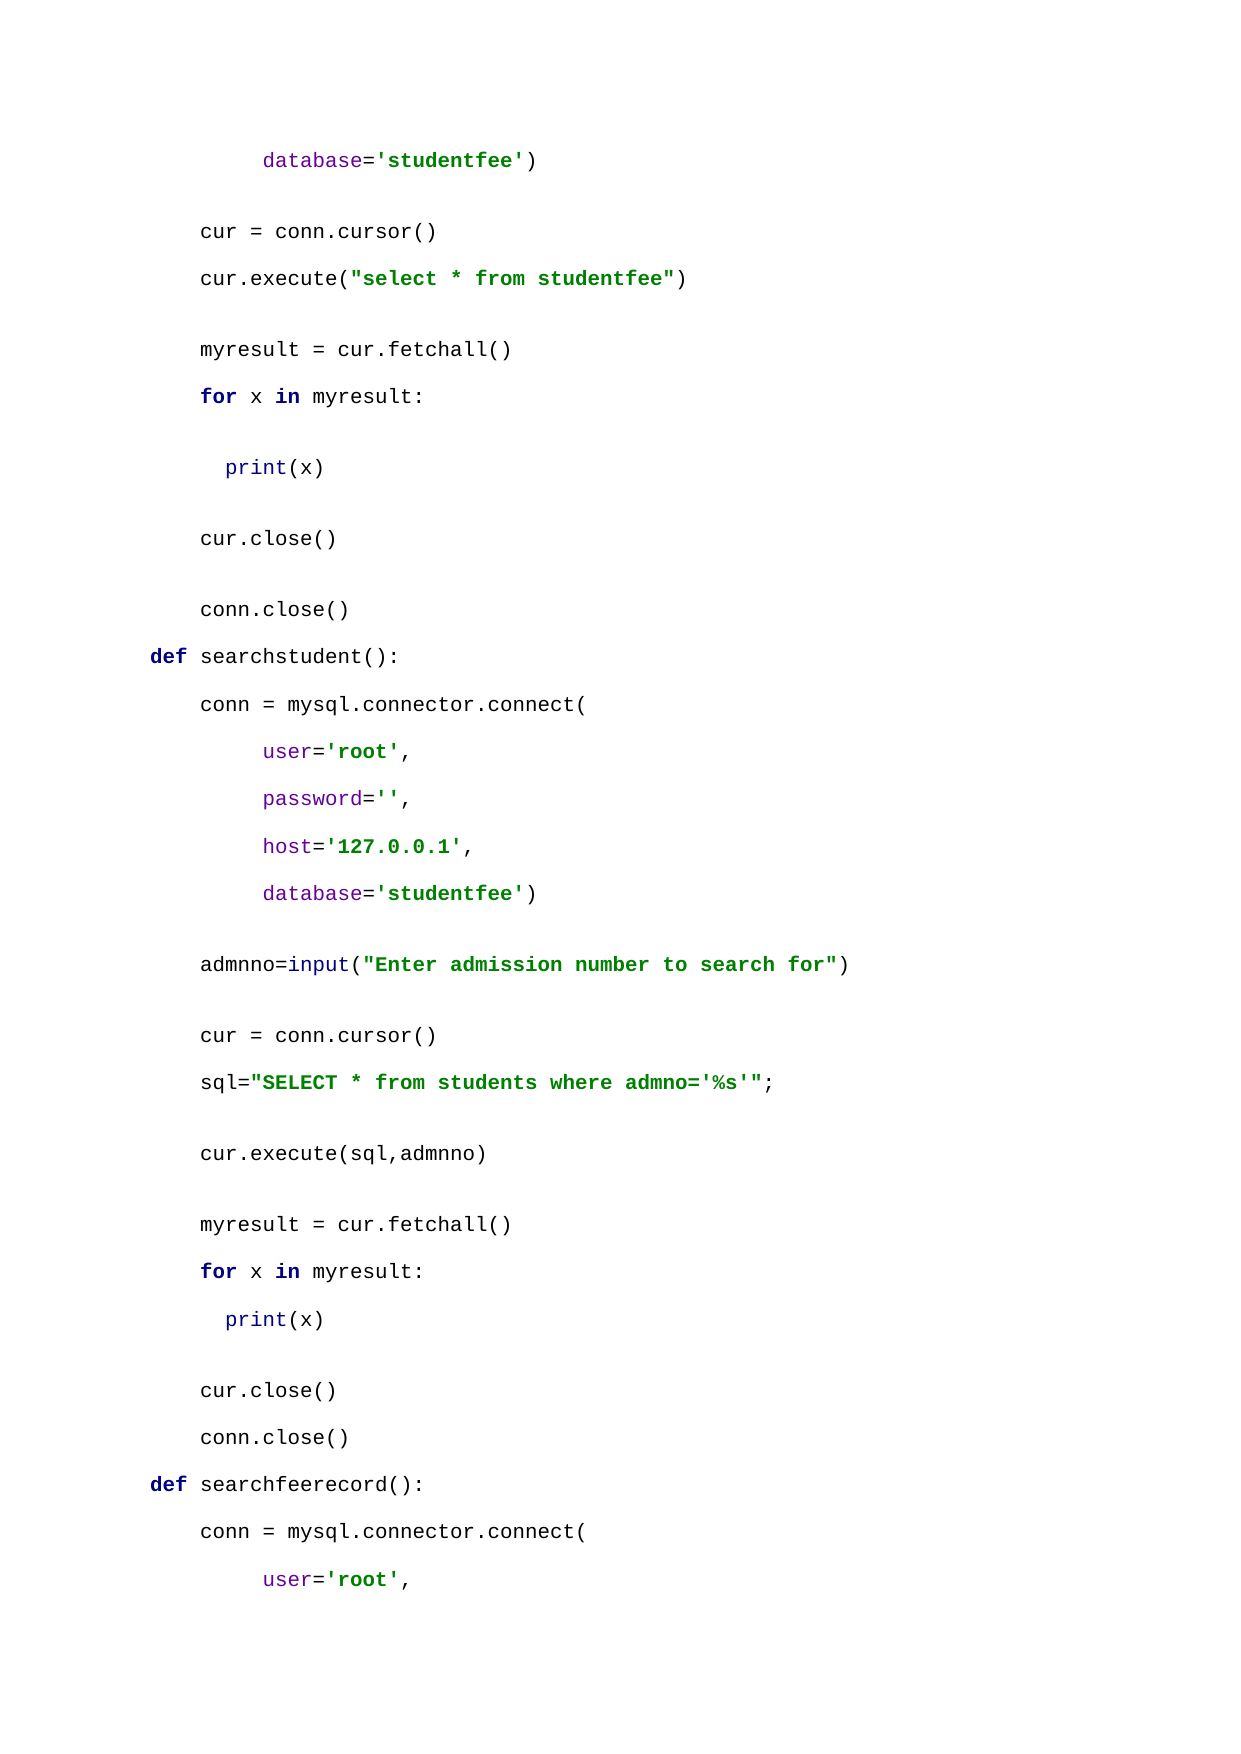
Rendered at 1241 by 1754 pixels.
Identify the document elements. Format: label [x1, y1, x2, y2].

text [150, 150, 1090, 1592]
